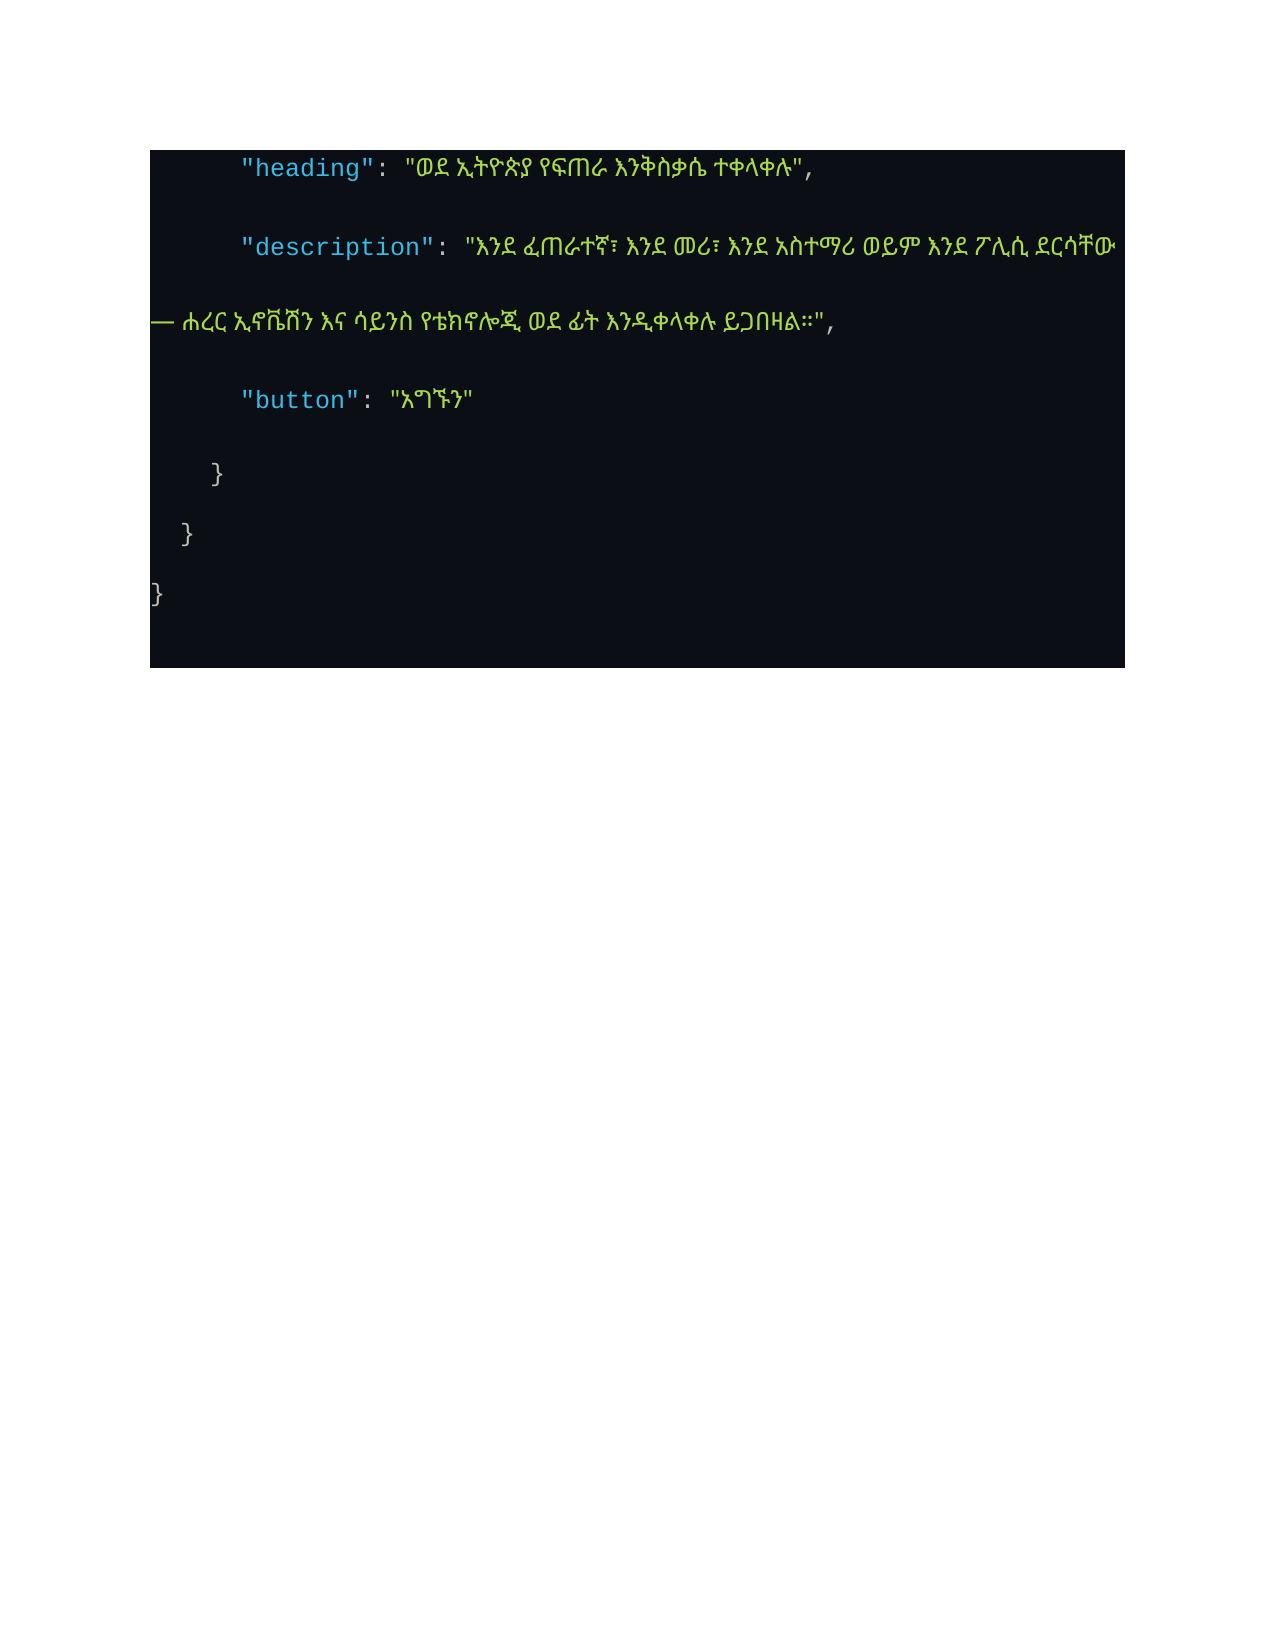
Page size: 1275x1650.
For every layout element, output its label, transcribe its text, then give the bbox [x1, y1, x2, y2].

text "button": "አግኙን" [150, 382, 1125, 419]
text } [150, 460, 1125, 488]
text "heading": "ወደ ኢትዮጵያ የፍጠራ እንቅስቃሴ ተቀላቀሉ", [150, 150, 1125, 187]
text "description": "እንደ ፈጠራተኛ፣ እንደ መሪ፣ እንደ አስተማሪ ወይም እንደ ፖሊሲ ደርሳቸው — ሐረር ኢኖቬሽን እና ሳይንስ የቴክኖሎጂ ወደ ፊት እንዲቀላቀሉ ይጋበዛል።", [150, 228, 1125, 340]
text } [150, 580, 1125, 608]
text } [150, 520, 1125, 548]
